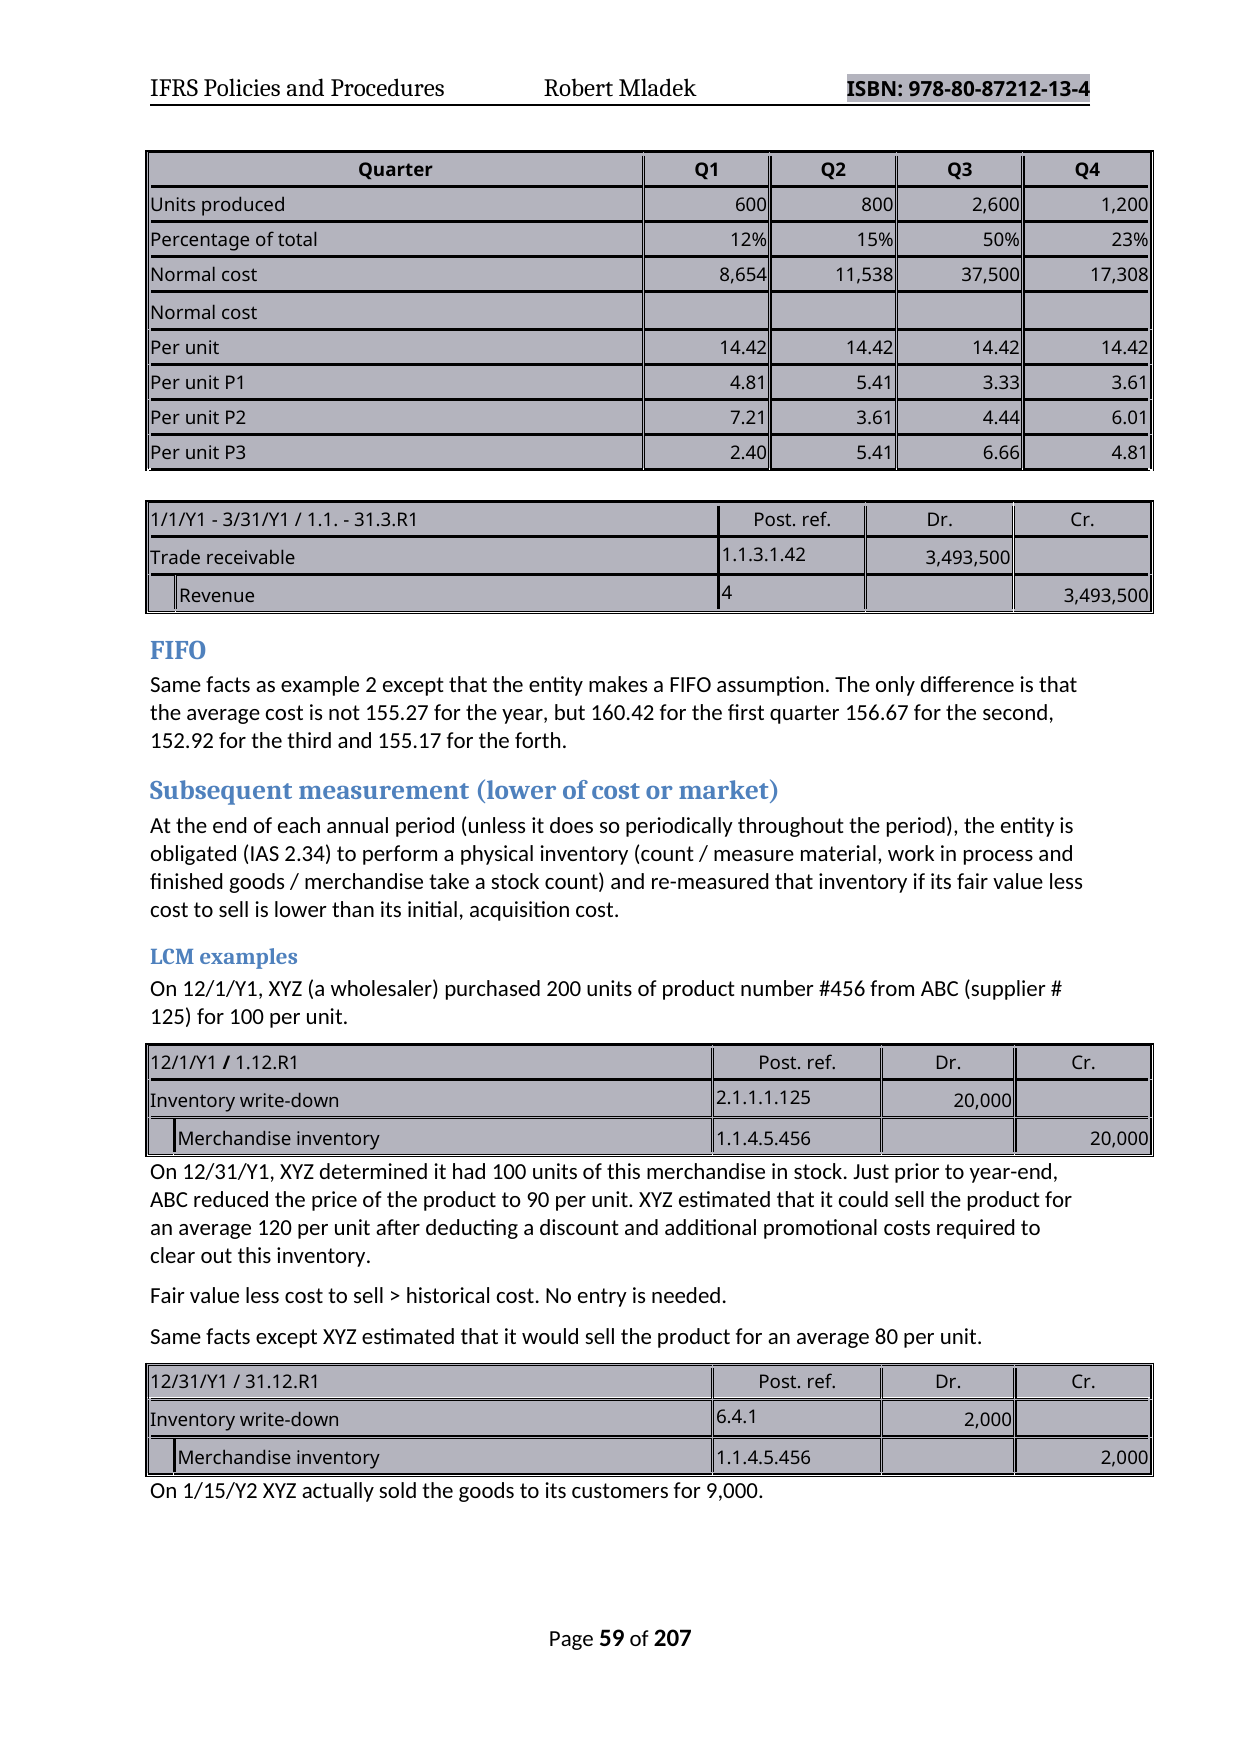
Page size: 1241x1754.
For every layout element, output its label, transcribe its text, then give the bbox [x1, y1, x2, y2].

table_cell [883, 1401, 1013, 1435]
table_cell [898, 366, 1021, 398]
subtitle FIFO [150, 635, 1090, 666]
text On 12/1/Y1, XYZ (a wholesaler) purchased 200 units of product number #456 from ABC (supplier # 125) for 100 per unit. [150, 974, 1090, 1030]
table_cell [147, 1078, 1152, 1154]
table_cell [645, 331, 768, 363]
text On 12/31/Y1, XYZ determined it had 100 units of this merchandise in stock. Just prior to year-end, ABC reduced the price of the product to 90 per unit. XYZ estimated that it could sell the product for an average 120 per unit after deducting a discount and additional promotional costs required to clear out this inventory. [150, 1157, 1090, 1269]
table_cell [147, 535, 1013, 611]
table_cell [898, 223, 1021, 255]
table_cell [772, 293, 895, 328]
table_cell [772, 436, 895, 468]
text Same facts except XYZ estimated that it would sell the product for an average 80 per unit. [150, 1322, 1090, 1350]
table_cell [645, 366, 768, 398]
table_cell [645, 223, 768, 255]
text On 1/15/Y2 XYZ actually sold the goods to its customers for 9,000. [150, 1477, 1090, 1504]
text Same facts as example 2 except that the entity makes a FIFO assumption. The only difference is that the average cost is not 155.27 for the year, but 160.42 for the first quarter 156.67 for the second, 152.92 for the third and 155.17 for the forth. [150, 671, 1090, 754]
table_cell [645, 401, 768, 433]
subtitle Subsequent measurement (lower of cost or market) [150, 775, 1090, 807]
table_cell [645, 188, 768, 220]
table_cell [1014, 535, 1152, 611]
subtitle LCM examples [150, 944, 1090, 970]
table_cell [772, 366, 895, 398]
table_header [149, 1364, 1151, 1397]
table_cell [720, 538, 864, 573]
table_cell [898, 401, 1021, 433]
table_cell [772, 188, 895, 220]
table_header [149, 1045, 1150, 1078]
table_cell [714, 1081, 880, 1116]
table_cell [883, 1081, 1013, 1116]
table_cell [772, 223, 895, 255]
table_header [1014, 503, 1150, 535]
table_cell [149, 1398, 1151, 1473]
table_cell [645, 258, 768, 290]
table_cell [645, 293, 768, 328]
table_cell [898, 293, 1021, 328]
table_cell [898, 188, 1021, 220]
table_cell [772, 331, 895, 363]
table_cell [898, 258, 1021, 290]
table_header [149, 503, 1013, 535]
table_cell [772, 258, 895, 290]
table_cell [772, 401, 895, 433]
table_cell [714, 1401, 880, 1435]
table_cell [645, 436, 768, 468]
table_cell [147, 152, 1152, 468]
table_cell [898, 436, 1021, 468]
text At the end of each annual period (unless it does so periodically throughout the period), the entity is obligated (IAS 2.34) to perform a physical inventory (count / measure material, work in process and finished goods / merchandise take a stock count) and re-measured that inventory if its fair value less cost to sell is lower than its initial, acquisition cost. [150, 811, 1090, 923]
text Fair value less cost to sell > historical cost. No entry is needed. [150, 1281, 1090, 1309]
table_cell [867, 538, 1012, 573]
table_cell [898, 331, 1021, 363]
